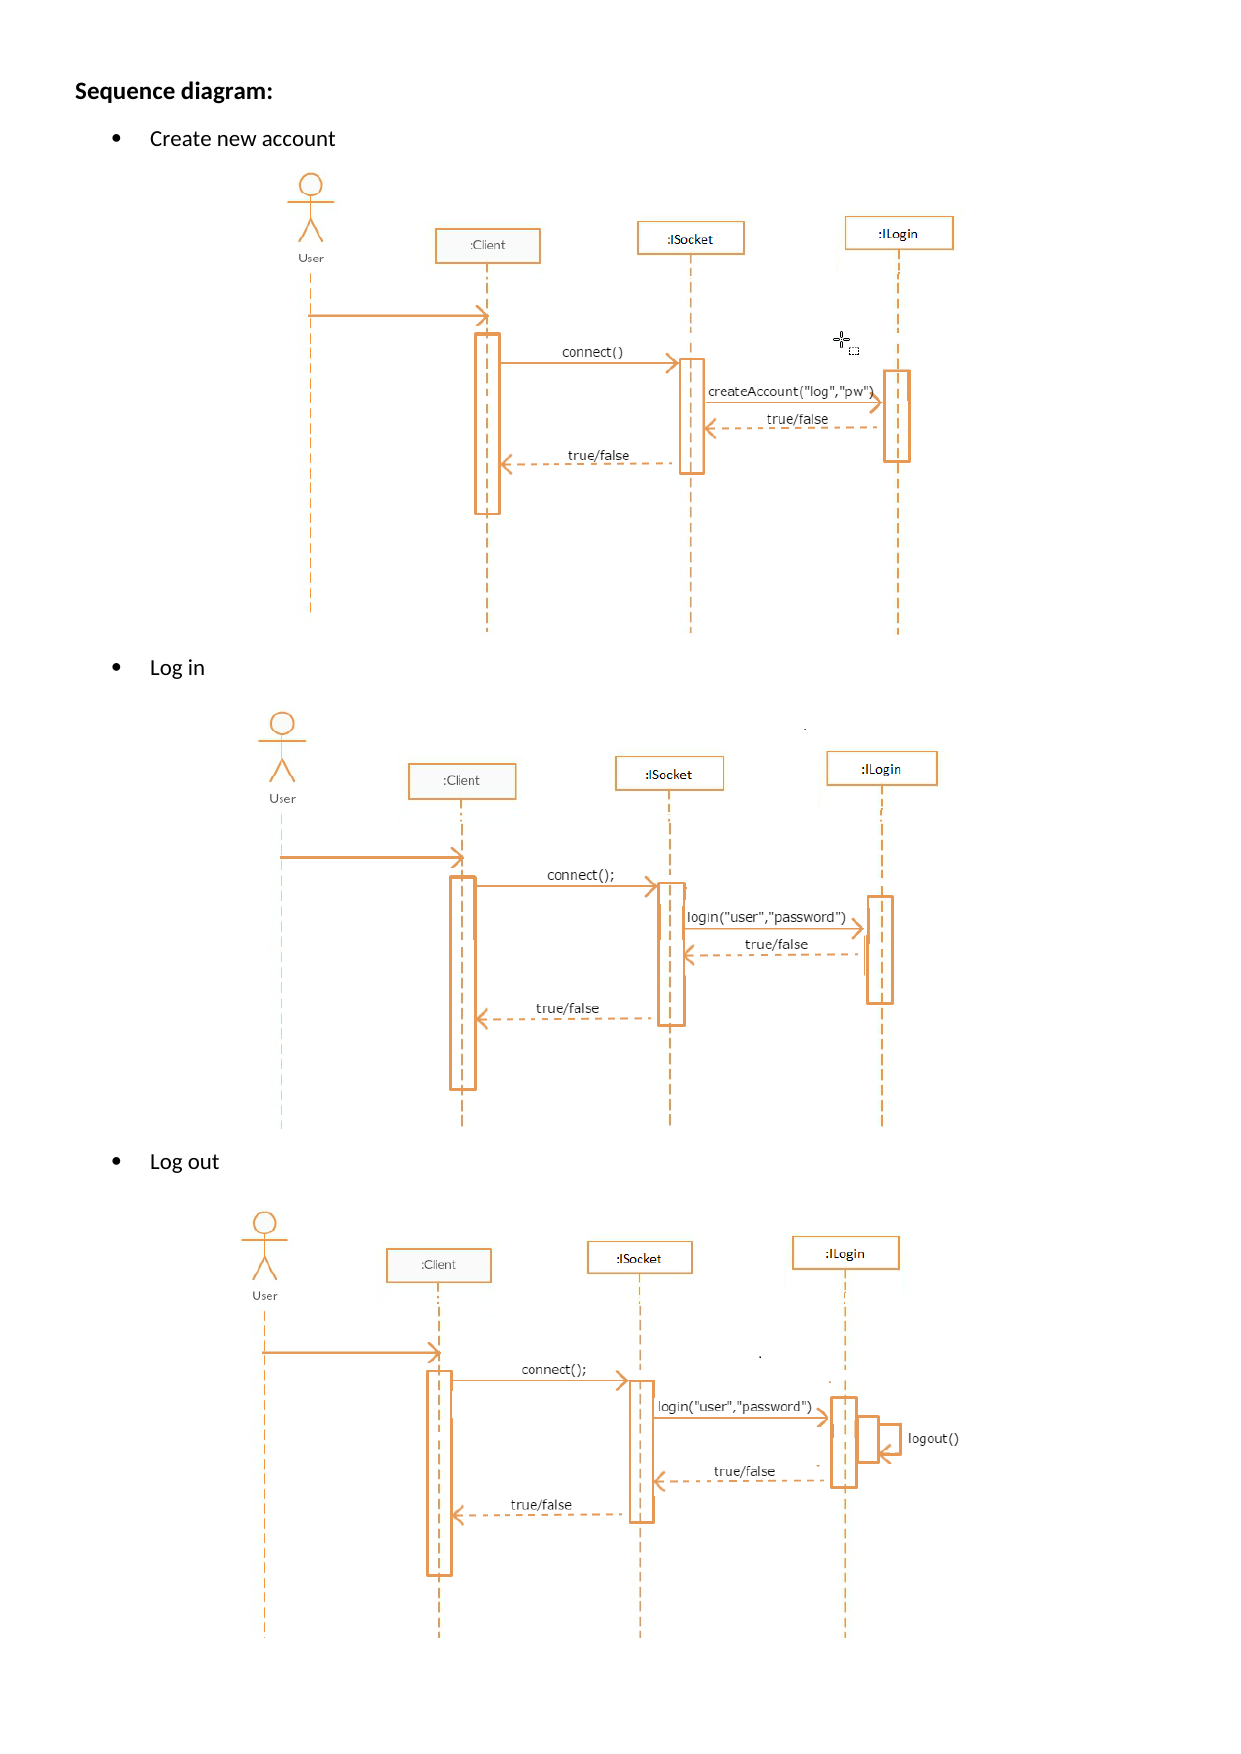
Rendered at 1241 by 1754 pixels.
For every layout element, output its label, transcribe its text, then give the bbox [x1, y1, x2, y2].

list Log out [112, 1147, 1165, 1175]
list Create new account [112, 124, 1165, 153]
picture [275, 171, 965, 635]
picture [252, 700, 988, 1129]
picture [229, 1194, 1011, 1638]
list Log in [112, 653, 1165, 681]
text Sequence diagram: [75, 75, 1165, 106]
